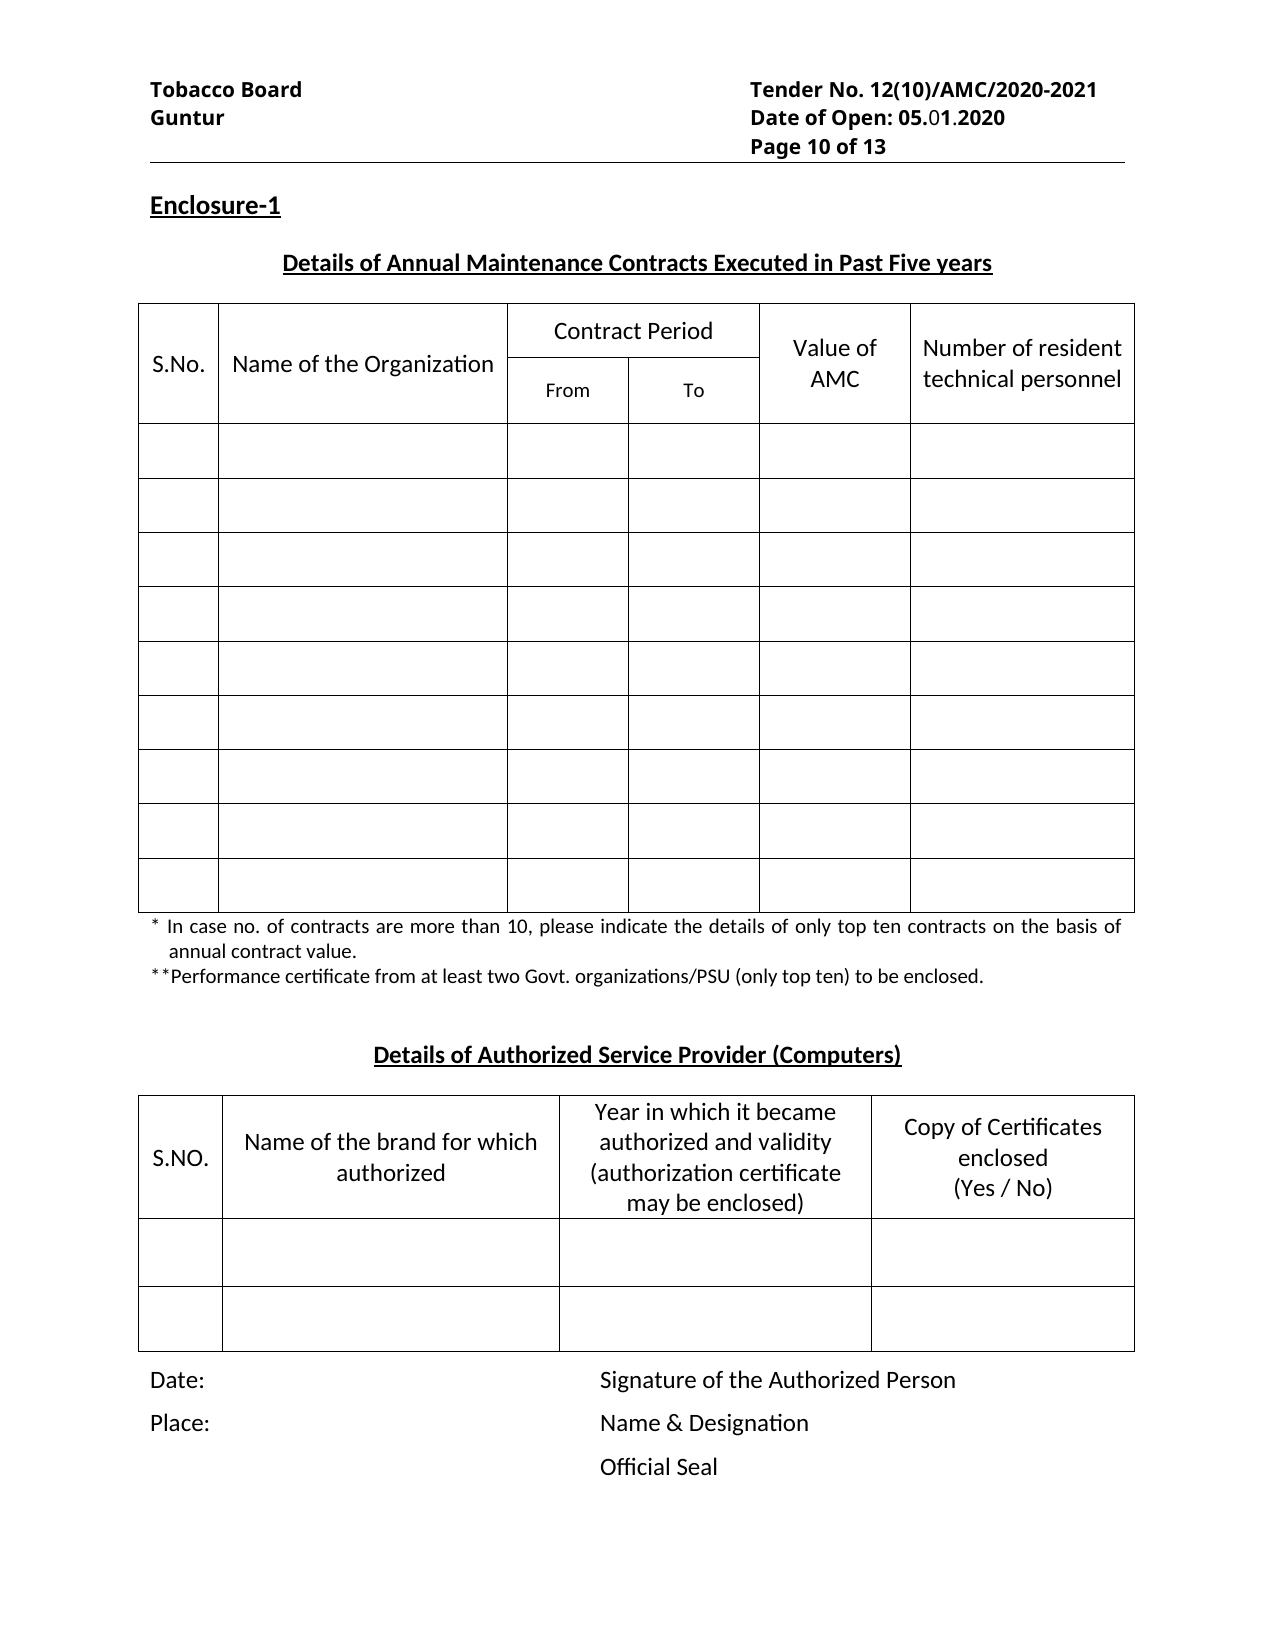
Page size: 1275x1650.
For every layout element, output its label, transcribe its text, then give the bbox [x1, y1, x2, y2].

table_cell [911, 696, 1134, 749]
table_cell [139, 859, 218, 912]
table_cell [508, 479, 628, 532]
table_cell [219, 479, 507, 532]
table_cell [629, 750, 759, 803]
table_cell [219, 642, 507, 695]
table_header S.NO. [139, 1096, 222, 1218]
table_cell [223, 1287, 559, 1351]
table_cell [629, 642, 759, 695]
table_cell [911, 424, 1134, 478]
table_cell [219, 587, 507, 641]
table_cell [139, 587, 218, 641]
table_header Name of the Organization [219, 304, 507, 422]
table_cell [911, 587, 1134, 641]
table_cell [760, 642, 910, 695]
table_cell [629, 533, 759, 586]
table_cell [508, 533, 628, 586]
table_cell [560, 1287, 871, 1351]
table_cell [219, 804, 507, 858]
table_cell [629, 424, 759, 478]
text Place: Name & Designation [150, 1408, 1125, 1438]
table_cell [760, 859, 910, 912]
text Details of Annual Maintenance Contracts Executed in Past Five years [150, 247, 1125, 277]
table_cell [139, 424, 218, 478]
table_cell [139, 479, 218, 532]
table_cell [223, 1219, 559, 1286]
table_cell [508, 587, 628, 641]
table_cell [911, 642, 1134, 695]
text **Performance certificate from at least two Govt. organizations/PSU (only top ten) to be enclosed. [150, 964, 1125, 989]
table_cell [139, 1287, 222, 1351]
table_cell [508, 696, 628, 749]
table_cell [629, 587, 759, 641]
table_cell [508, 424, 628, 478]
text Enclosure-1 [150, 188, 1125, 221]
table_cell [911, 804, 1134, 858]
table_cell [139, 696, 218, 749]
table_cell [629, 859, 759, 912]
table_header Name of the brand for which authorized [223, 1096, 559, 1218]
table_cell [139, 642, 218, 695]
table_cell [760, 587, 910, 641]
table_header Contract Period [508, 304, 759, 357]
table_cell [911, 750, 1134, 803]
table_cell [760, 479, 910, 532]
table_cell [760, 696, 910, 749]
table_cell [760, 424, 910, 478]
table_header Value of AMC [760, 304, 910, 422]
table_cell [629, 479, 759, 532]
table_header S.No. [139, 304, 218, 422]
table_cell [872, 1287, 1134, 1351]
table_cell [911, 479, 1134, 532]
table_cell [508, 750, 628, 803]
table_cell [508, 804, 628, 858]
table_cell From [508, 358, 628, 422]
table_cell [760, 804, 910, 858]
table_header Copy of Certificates enclosed (Yes / No) [872, 1096, 1134, 1218]
table_cell [560, 1219, 871, 1286]
table_cell [219, 750, 507, 803]
table_cell [139, 804, 218, 858]
table_cell [508, 859, 628, 912]
table_cell [760, 750, 910, 803]
table_cell [139, 533, 218, 586]
table_cell [219, 859, 507, 912]
table_cell [139, 750, 218, 803]
table_cell [219, 533, 507, 586]
table_cell [911, 533, 1134, 586]
table_cell [219, 696, 507, 749]
table_cell [629, 804, 759, 858]
text Details of Authorized Service Provider (Computers) [150, 1039, 1125, 1070]
table_header Year in which it became authorized and validity (authorization certificate may be enclosed) [560, 1096, 871, 1218]
text Official Seal [525, 1451, 1125, 1481]
table_cell To [629, 358, 759, 422]
table_cell [911, 859, 1134, 912]
table_cell [219, 424, 507, 478]
text Date: Signature of the Authorized Person [150, 1364, 1125, 1395]
table_cell [872, 1219, 1134, 1286]
text * In case no. of contracts are more than 10, please indicate the details of only top ten contracts on the basis of annual contract value. [150, 913, 1125, 964]
table_cell [508, 642, 628, 695]
table_cell [629, 696, 759, 749]
table_header Number of resident technical personnel [911, 304, 1134, 422]
table_cell [139, 1219, 222, 1286]
table_cell [760, 533, 910, 586]
